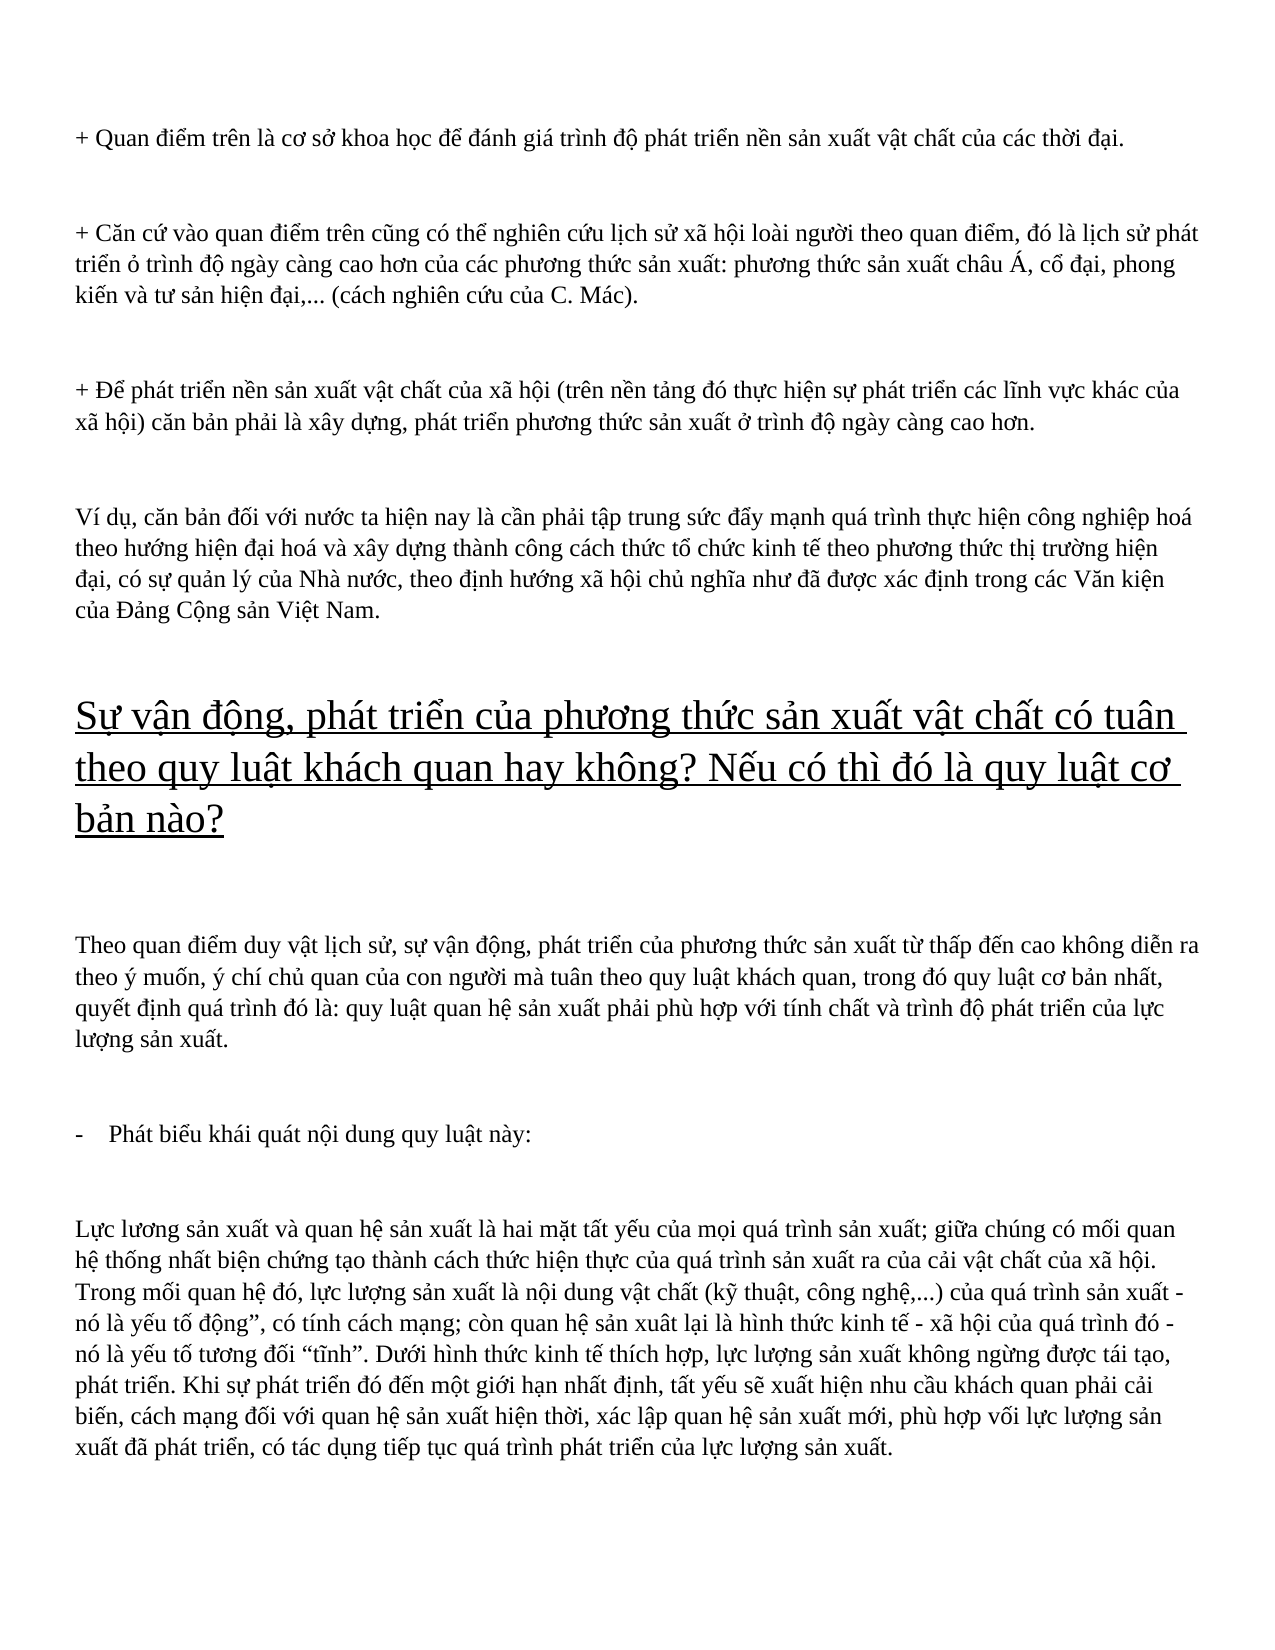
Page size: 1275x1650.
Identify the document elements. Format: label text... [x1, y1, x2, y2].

text + Căn cứ vào quan điểm trên cũng có thể nghiên cứu lịch sử xã hội loài người theo quan điểm, đó là lịch sử phát triển ỏ trình độ ngày càng cao hơn của các phương thức sản xuất: phương thức sản xuất châu Á, cổ đại, phong kiến và tư sản hiện đại,... (cách nghiên cứu của C. Mác). [75, 218, 1200, 309]
text Theo quan điểm duy vật lịch sử, sự vận động, phát triển của phương thức sản xuất từ thấp đến cao không diễn ra theo ý muốn, ý chí chủ quan của con người mà tuân theo quy luật khách quan, trong đó quy luật cơ bản nhất, quyết định quá trình đó là: quy luật quan hệ sản xuất phải phù hợp với tính chất và trình độ phát triển của lực lượng sản xuất. [75, 931, 1200, 1052]
text Ví dụ, căn bản đối với nước ta hiện nay là cần phải tập trung sức đẩy mạnh quá trình thực hiện công nghiệp hoá theo hướng hiện đại hoá và xây dựng thành công cách thức tổ chức kinh tế theo phương thức thị trường hiện đại, có sự quản lý của Nhà nước, theo định hướng xã hội chủ nghĩa như đã được xác định trong các Văn kiện của Đảng Cộng sản Việt Nam. [75, 502, 1200, 624]
text + Để phát triển nền sản xuất vật chất của xã hội (trên nền tảng đó thực hiện sự phát triển các lĩnh vực khác của xã hội) căn bản phải là xây dựng, phát triển phương thức sản xuất ở trình độ ngày càng cao hơn. [75, 376, 1200, 435]
text - Phát biểu khái quát nội dung quy luật này: [75, 1119, 1200, 1148]
text Lực lương sản xuất và quan hệ sản xuất là hai mặt tất yếu của mọi quá trình sản xuất; giữa chúng có mối quan hệ thống nhất biện chứng tạo thành cách thức hiện thực của quá trình sản xuất ra của cải vật chất của xã hội. Trong mối quan hệ đó, lực lượng sản xuất là nội dung vật chất (kỹ thuật, công nghệ,...) của quá trình sản xuất - nó là yếu tố động”, có tính cách mạng; còn quan hệ sản xuât lại là hình thức kinh tế - xã hội của quá trình đó - nó là yếu tố tương đối “tĩnh”. Dưới hình thức kinh tế thích hợp, lực lượng sản xuất không ngừng được tái tạo, phát triển. Khi sự phát triển đó đến một giới hạn nhất định, tất yếu sẽ xuất hiện nhu cầu khách quan phải cải biến, cách mạng đối với quan hệ sản xuất hiện thời, xác lập quan hệ sản xuất mới, phù hợp vối lực lượng sản xuất đã phát triển, có tác dụng tiếp tục quá trình phát triển của lực lượng sản xuất. [75, 1214, 1200, 1461]
text Sự vận động, phát triển của phương thức sản xuất vật chất có tuân theo quy luật khách quan hay không? Nếu có thì đó là quy luật cơ bản nào? [75, 691, 1200, 842]
text + Quan điểm trên là cơ sở khoa học để đánh giá trình độ phát triển nền sản xuất vật chất của các thời đại. [75, 123, 1200, 151]
